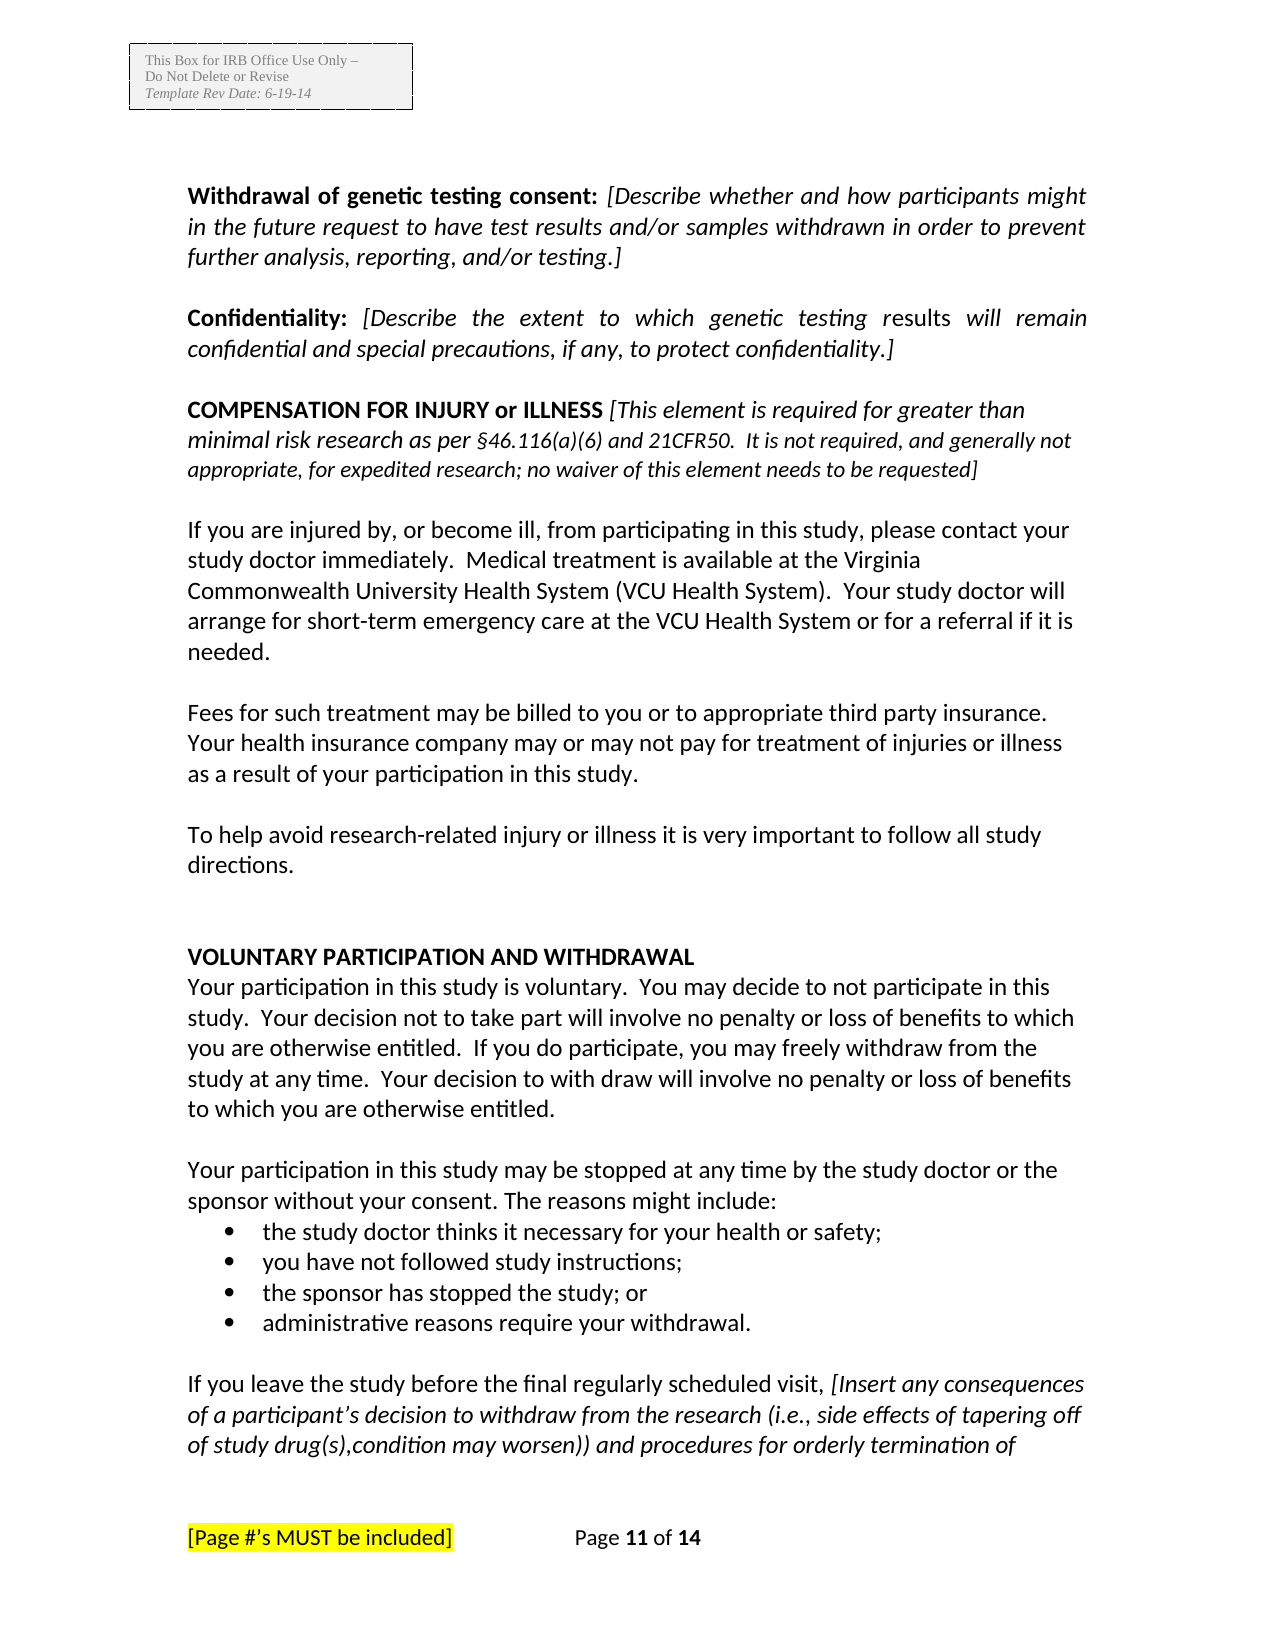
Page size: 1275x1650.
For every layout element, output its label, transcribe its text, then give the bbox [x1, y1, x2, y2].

text Your participation in this study is voluntary. You may decide to not participate in this study. Your decision not to take part will involve no penalty or loss of benefits to which you are otherwise entitled. If you do participate, you may freely withdraw from the study at any time. Your decision to with draw will involve no penalty or loss of benefits to which you are otherwise entitled. [187, 972, 1087, 1124]
text Withdrawal of genetic testing consent: [Describe whether and how participants might in the future request to have test results and/or samples withdrawn in order to prevent further analysis, reporting, and/or testing.] [187, 181, 1087, 272]
text Your participation in this study may be stopped at any time by the study doctor or the sponsor without your consent. The reasons might include: [187, 1155, 1087, 1216]
text If you are injured by, or become ill, from participating in this study, please contact your study doctor immediately. Medical treatment is available at the Virginia Commonwealth University Health System (VCU Health System). Your study doctor will arrange for short-term emergency care at the VCU Health System or for a referral if it is needed. [187, 514, 1087, 666]
text VOLUNTARY PARTICIPATION AND WITHDRAWAL [187, 941, 1087, 972]
list you have not followed study instructions; [225, 1246, 1087, 1277]
text Confidentiality: [Describe the extent to which genetic testing results will remain confidential and special precautions, if any, to protect confidentiality.] [187, 303, 1087, 364]
text COMPENSATION FOR INJURY or ILLNESS [This element is required for greater than minimal risk research as per §46.116(a)(6) and 21CFR50. It is not required, and generally not appropriate, for expedited research; no waiver of this element needs to be requested] [187, 394, 1087, 483]
text To help avoid research-related injury or illness it is very important to follow all study directions. [187, 819, 1087, 880]
list administrative reasons require your withdrawal. [225, 1307, 1087, 1338]
list the sponsor has stopped the study; or [225, 1277, 1087, 1307]
list the study doctor thinks it necessary for your health or safety; [225, 1216, 1087, 1246]
text Fees for such treatment may be billed to you or to appropriate third party insurance. Your health insurance company may or may not pay for treatment of injuries or illness as a result of your participation in this study. [187, 697, 1087, 788]
